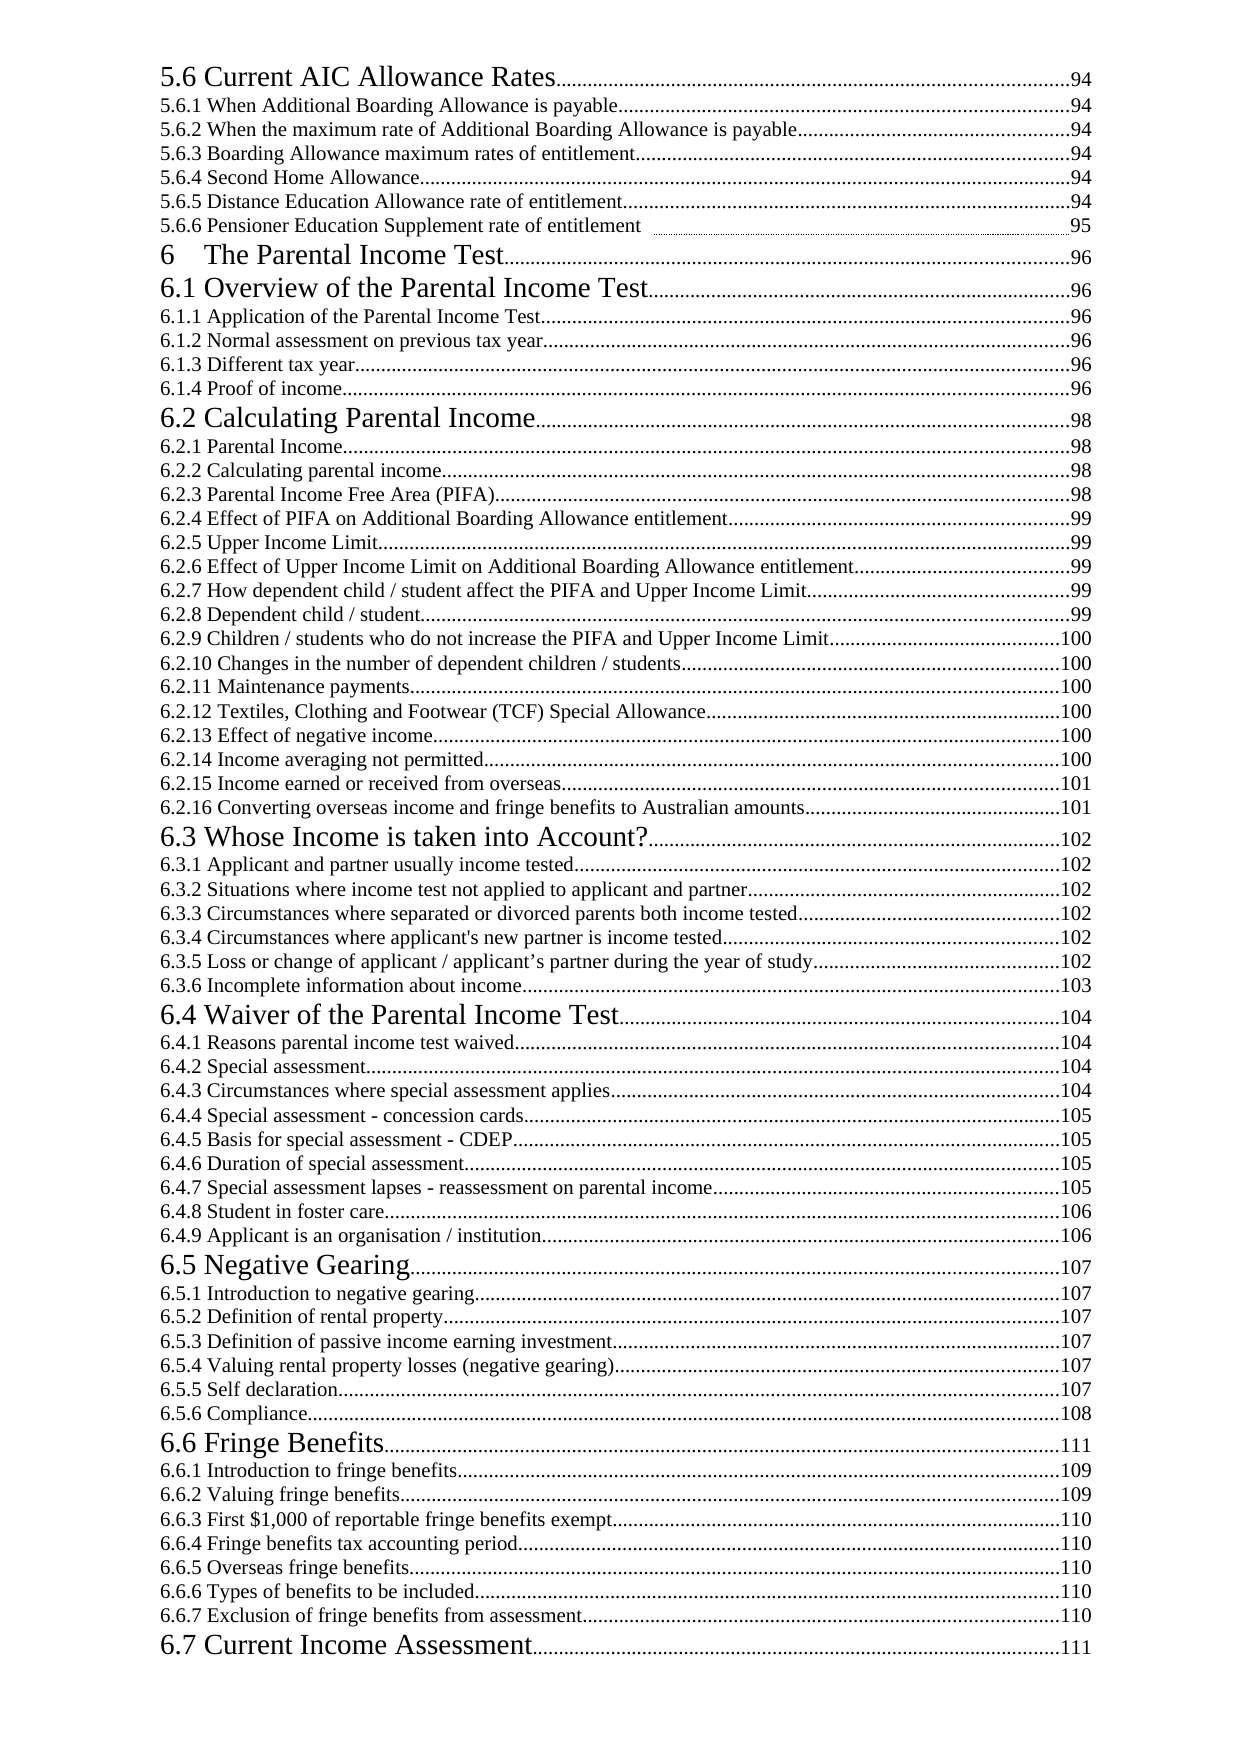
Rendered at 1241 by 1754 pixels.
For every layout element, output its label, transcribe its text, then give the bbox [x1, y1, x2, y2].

text 6.2.6 Effect of Upper Income Limit on Additional Boarding Allowance entitlement 99 [160, 554, 1097, 578]
text 6.2.3 Parental Income Free Area (PIFA) 98 [160, 482, 1097, 506]
text 6.4.7 Special assessment lapses - reassessment on parental income 105 [160, 1175, 1097, 1199]
text 6.7 Current Income Assessment 111 [160, 1627, 1122, 1660]
text 5.6.1 When Additional Boarding Allowance is payable 94 [160, 93, 1097, 117]
text 6.6.1 Introduction to fringe benefits 109 [160, 1458, 1097, 1482]
text 6.6.6 Types of benefits to be included 110 [160, 1579, 1097, 1603]
text 6.4.1 Reasons parental income test waived 104 [160, 1030, 1097, 1054]
text 6.2 Calculating Parental Income 98 [160, 400, 1122, 434]
text 6.5.6 Compliance 108 [160, 1401, 1097, 1425]
text 6.2.12 Textiles, Clothing and Footwear (TCF) Special Allowance 100 [160, 698, 1097, 723]
text 6.1 Overview of the Parental Income Test 96 [160, 271, 1122, 304]
text 6.6.4 Fringe benefits tax accounting period 110 [160, 1531, 1097, 1554]
text 6.4.3 Circumstances where special assessment applies 104 [160, 1078, 1097, 1102]
text 6.1.1 Application of the Parental Income Test 96 [160, 304, 1097, 328]
text 6.3.4 Circumstances where applicant's new partner is income tested 102 [160, 924, 1097, 949]
text 6.2.9 Children / students who do not increase the PIFA and Upper Income Limit 100 [160, 626, 1097, 650]
text 6.5.4 Valuing rental property losses (negative gearing) 107 [160, 1353, 1097, 1377]
text 6.4.5 Basis for special assessment - CDEP 105 [160, 1127, 1097, 1151]
text 5.6.3 Boarding Allowance maximum rates of entitlement 94 [160, 141, 1097, 165]
text 6.4.4 Special assessment - concession cards 105 [160, 1102, 1097, 1127]
text 6.2.13 Effect of negative income 100 [160, 723, 1097, 747]
text 6.6 Fringe Benefits 111 [160, 1425, 1097, 1458]
text 6.3.6 Incomplete information about income 103 [160, 973, 1097, 997]
text 6.5.2 Definition of rental property 107 [160, 1304, 1097, 1328]
text 6.1.2 Normal assessment on previous tax year 96 [160, 328, 1097, 352]
text 6.2.15 Income earned or received from overseas 101 [160, 771, 1097, 795]
text 6.2.5 Upper Income Limit 99 [160, 530, 1097, 554]
text 6.2.14 Income averaging not permitted 100 [160, 747, 1097, 771]
text 6.6.5 Overseas fringe benefits 110 [160, 1554, 1097, 1579]
text 6.3.5 Loss or change of applicant / applicant’s partner during the year of study 102 [160, 949, 1097, 973]
text 6.4.8 Student in foster care 106 [160, 1199, 1097, 1223]
text 5.6.5 Distance Education Allowance rate of entitlement 94 [160, 189, 1097, 213]
text 6.5.3 Definition of passive income earning investment 107 [160, 1328, 1097, 1353]
text 6.3.1 Applicant and partner usually income tested 102 [160, 852, 1097, 876]
text 6.5 Negative Gearing 107 [160, 1247, 1122, 1280]
text 5.6 Current AIC Allowance Rates 94 [160, 59, 1122, 93]
text 6.3 Whose Income is taken into Account? 102 [160, 819, 1122, 852]
text 6.2.8 Dependent child / student 99 [160, 602, 1097, 626]
text 6.2.11 Maintenance payments 100 [160, 674, 1097, 698]
text 6.4.6 Duration of special assessment 105 [160, 1151, 1097, 1175]
text 6.2.16 Converting overseas income and fringe benefits to Australian amounts 101 [160, 795, 1097, 819]
text 6.2.1 Parental Income 98 [160, 434, 1097, 458]
text 6.5.5 Self declaration 107 [160, 1377, 1097, 1401]
text 6.1.3 Different tax year 96 [160, 352, 1097, 376]
text 6.2.2 Calculating parental income 98 [160, 458, 1097, 482]
text 6.2.4 Effect of PIFA on Additional Boarding Allowance entitlement 99 [160, 506, 1097, 530]
text 6.4.9 Applicant is an organisation / institution 106 [160, 1223, 1097, 1247]
text 6.4.2 Special assessment 104 [160, 1054, 1097, 1078]
text 6.4 Waiver of the Parental Income Test 104 [160, 997, 1122, 1030]
text 6.6.7 Exclusion of fringe benefits from assessment 110 [160, 1603, 1097, 1627]
text 6.3.2 Situations where income test not applied to applicant and partner 102 [160, 876, 1097, 901]
text 6.6.2 Valuing fringe benefits 109 [160, 1482, 1097, 1506]
text 6.5.1 Introduction to negative gearing 107 [160, 1280, 1097, 1304]
text 6.2.10 Changes in the number of dependent children / students 100 [160, 650, 1097, 674]
text 5.6.4 Second Home Allowance 94 [160, 165, 1097, 189]
text 6.1.4 Proof of income 96 [160, 376, 1097, 400]
text 6.6.3 First $1,000 of reportable fringe benefits exempt 110 [160, 1506, 1097, 1531]
text 6.3.3 Circumstances where separated or divorced parents both income tested 102 [160, 901, 1097, 924]
text 6 The Parental Income Test 96 [160, 237, 1122, 271]
text 6.2.7 How dependent child / student affect the PIFA and Upper Income Limit. 99 [160, 578, 1097, 602]
text 5.6.2 When the maximum rate of Additional Boarding Allowance is payable 94 [160, 117, 1097, 141]
text 5.6.6 Pensioner Education Supplement rate of entitlement 95 [118, 213, 1122, 237]
